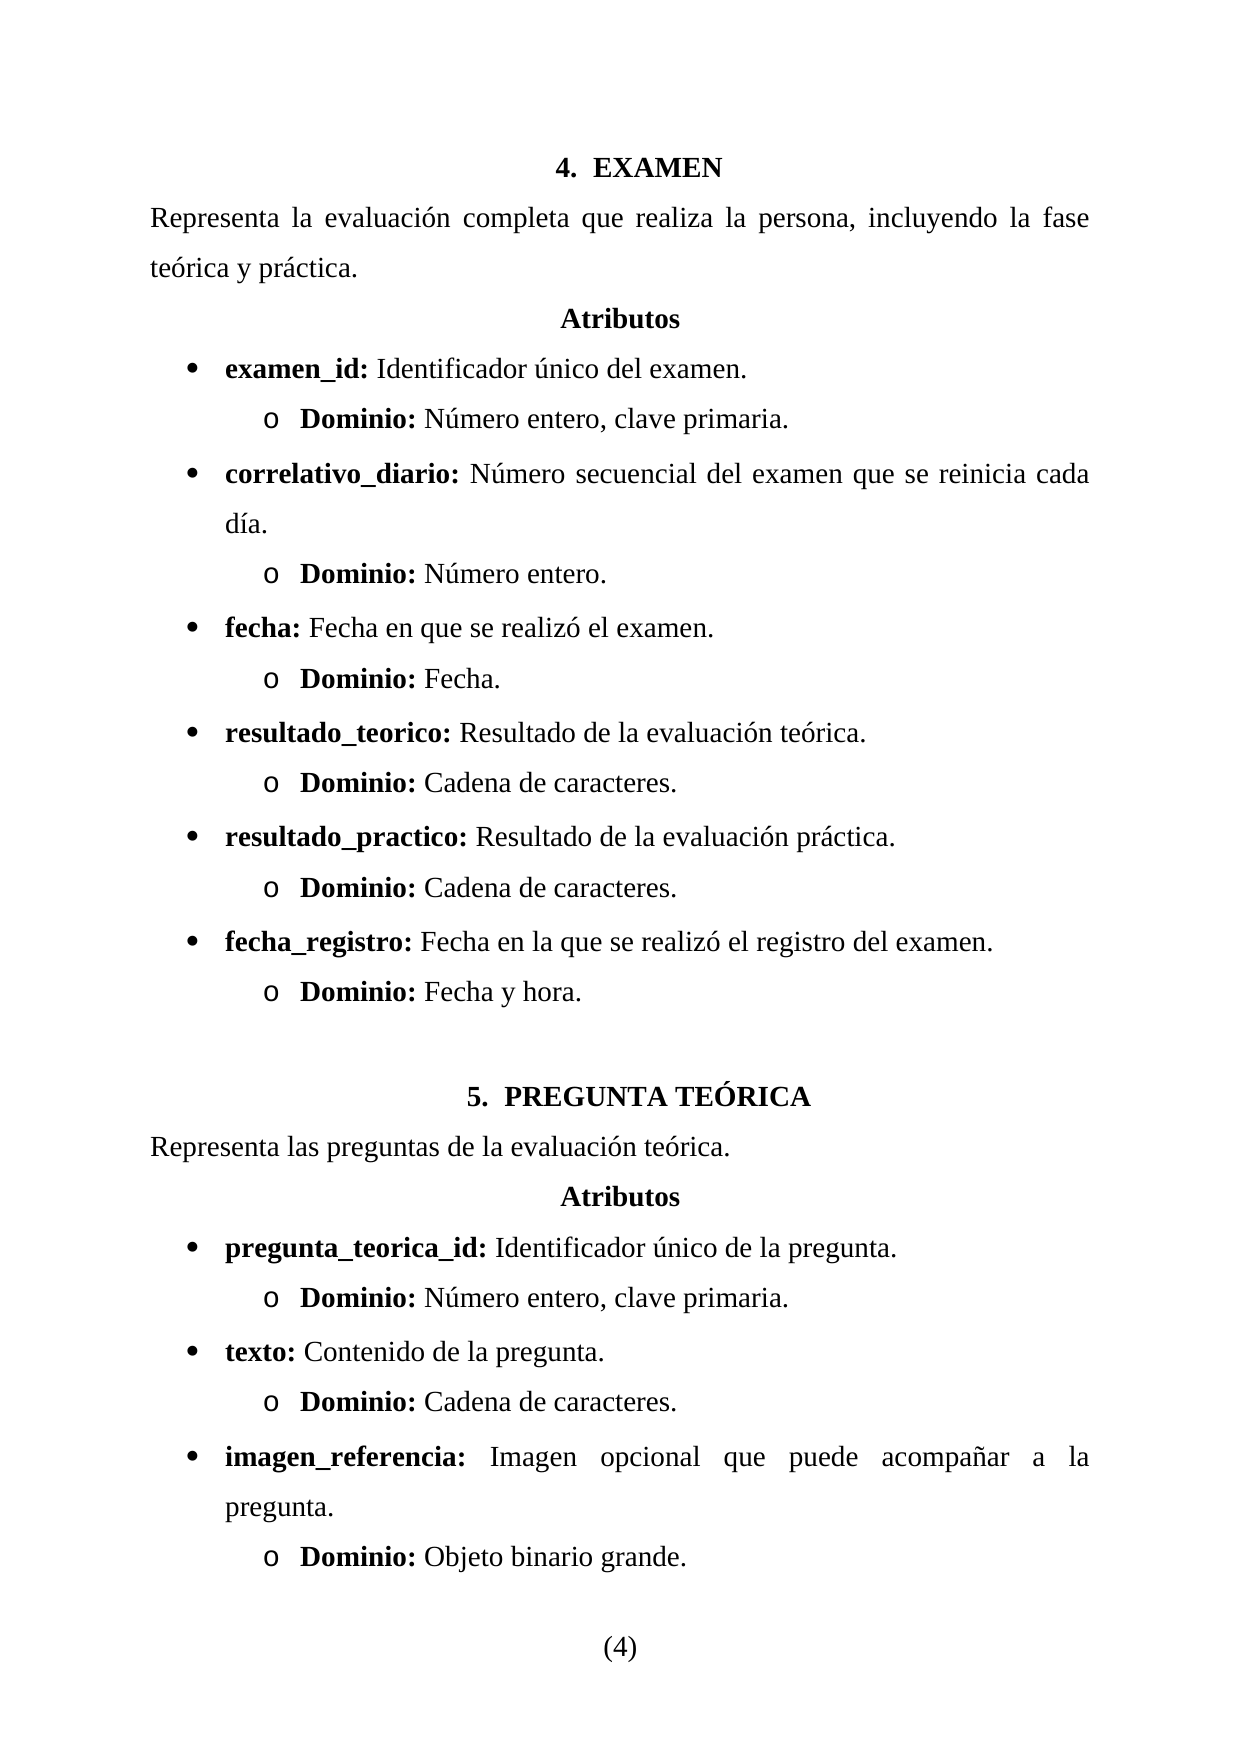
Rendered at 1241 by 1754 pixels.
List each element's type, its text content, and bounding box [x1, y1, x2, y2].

list Dominio: Fecha y hora. [262, 974, 1090, 1010]
list correlativo_diario: Número secuencial del examen que se reinicia cada día. [187, 456, 1090, 540]
list texto: Contenido de la pregunta. [187, 1334, 1090, 1368]
list Dominio: Cadena de caracteres. [262, 870, 1090, 906]
list Dominio: Objeto binario grande. [262, 1539, 1090, 1575]
list Dominio: Número entero, clave primaria. [262, 1280, 1090, 1316]
list fecha: Fecha en que se realizó el examen. [187, 611, 1090, 644]
subtitle PREGUNTA TEÓRICA [187, 1079, 1090, 1112]
list fecha_registro: Fecha en la que se realizó el registro del examen. [187, 924, 1090, 958]
list resultado_practico: Resultado de la evaluación práctica. [187, 819, 1090, 853]
text Representa la evaluación completa que realiza la persona, incluyendo la fase teórica y práctica. [150, 200, 1090, 284]
list Dominio: Número entero, clave primaria. [262, 402, 1090, 438]
list Dominio: Cadena de caracteres. [262, 765, 1090, 801]
text Representa las preguntas de la evaluación teórica. [150, 1129, 1090, 1163]
list Dominio: Número entero. [262, 556, 1090, 592]
list pregunta_teorica_id: Identificador único de la pregunta. [187, 1230, 1090, 1263]
list Dominio: Cadena de caracteres. [262, 1384, 1090, 1421]
list imagen_referencia: Imagen opcional que puede acompañar a la pregunta. [187, 1439, 1090, 1523]
subtitle Atributos [150, 1179, 1090, 1213]
subtitle Atributos [150, 301, 1090, 334]
list resultado_teorico: Resultado de la evaluación teórica. [187, 715, 1090, 749]
subtitle EXAMEN [187, 150, 1090, 183]
list examen_id: Identificador único del examen. [187, 351, 1090, 385]
list Dominio: Fecha. [262, 661, 1090, 697]
